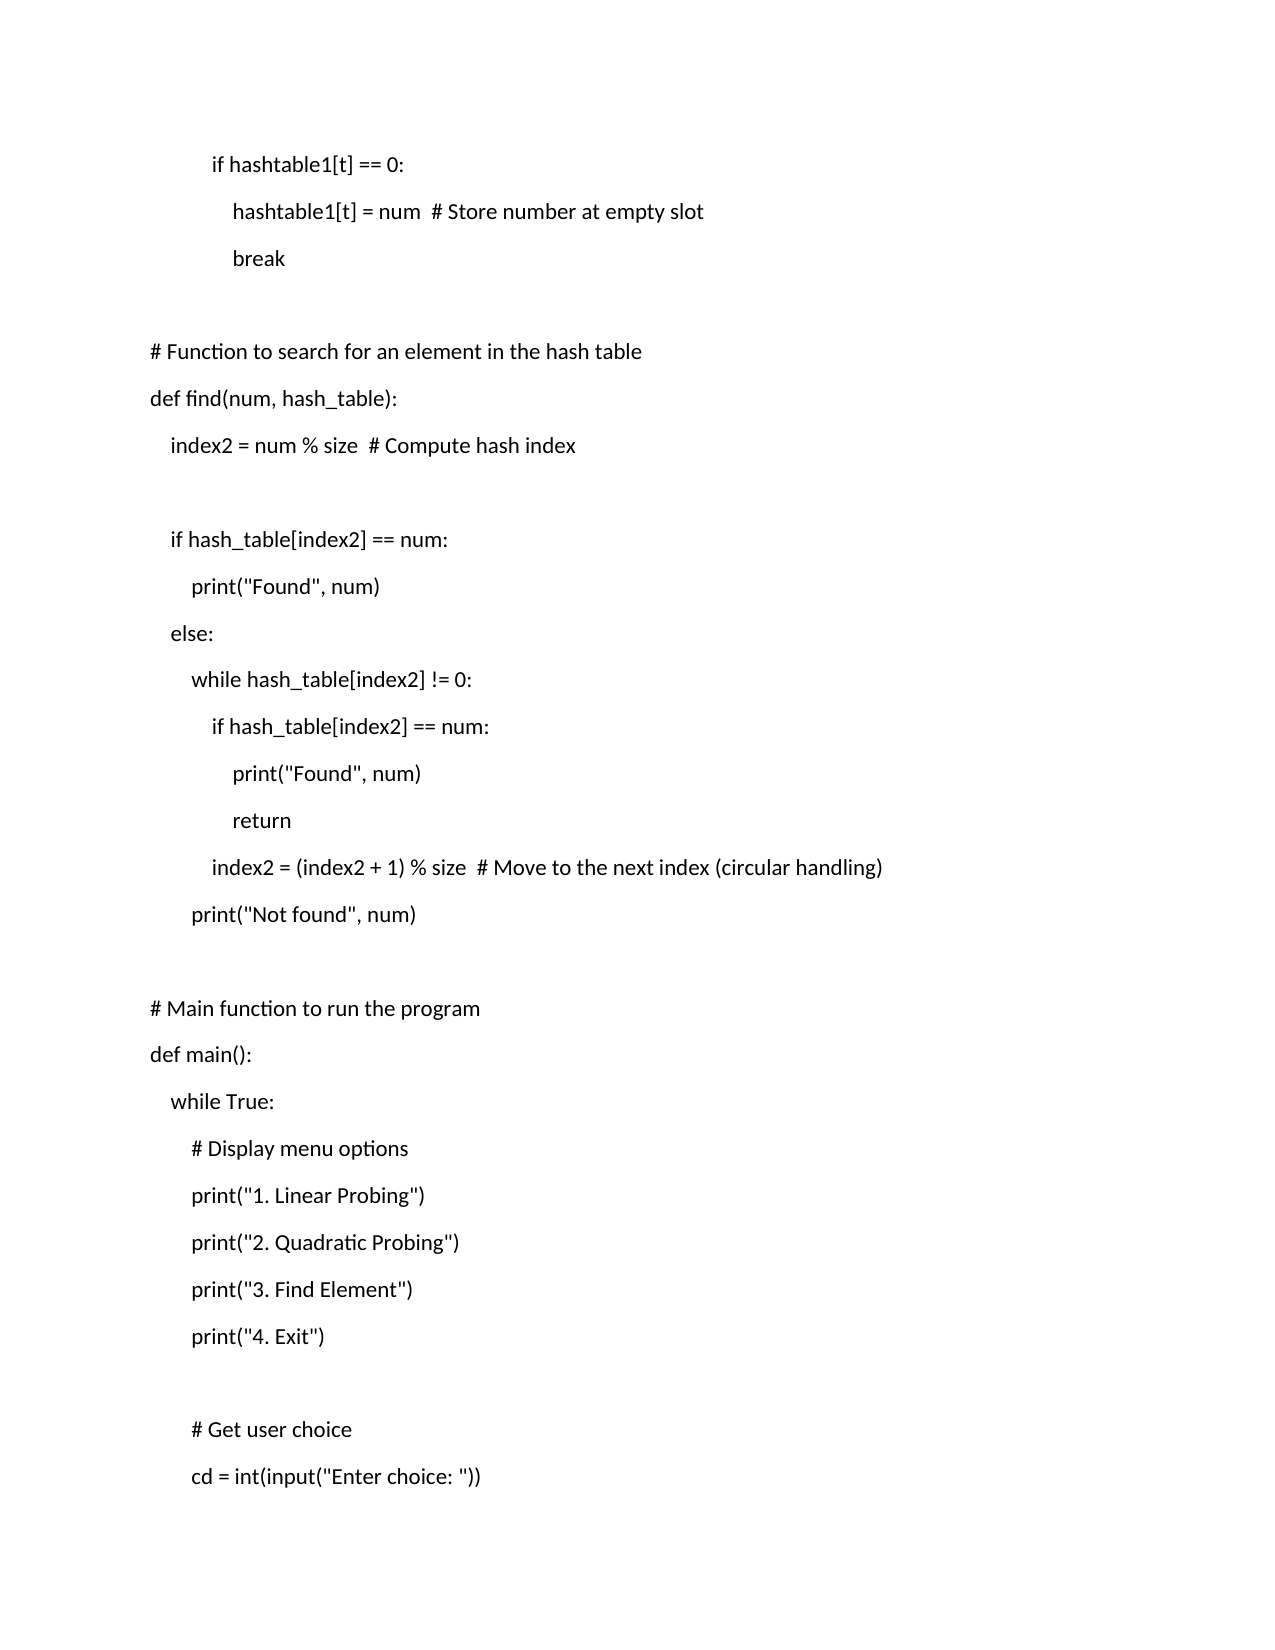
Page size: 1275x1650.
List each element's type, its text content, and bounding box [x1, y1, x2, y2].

text print("Found", num) [150, 759, 1125, 787]
text # Function to search for an element in the hash table [150, 337, 1125, 366]
text while True: [150, 1087, 1125, 1116]
text # Main function to run the program [150, 994, 1125, 1022]
text break [150, 244, 1125, 272]
text print("1. Linear Probing") [150, 1181, 1125, 1209]
text # Get user choice [150, 1416, 1125, 1444]
text print("Not found", num) [150, 900, 1125, 928]
text def main(): [150, 1041, 1125, 1069]
text return [150, 806, 1125, 834]
text while hash_table[index2] != 0: [150, 666, 1125, 694]
text else: [150, 619, 1125, 647]
text print("2. Quadratic Probing") [150, 1228, 1125, 1256]
text cd = int(input("Enter choice: ")) [150, 1462, 1125, 1491]
text print("4. Exit") [150, 1322, 1125, 1350]
text if hashtable1[t] == 0: [150, 150, 1125, 178]
text hashtable1[t] = num # Store number at empty slot [150, 197, 1125, 225]
text index2 = (index2 + 1) % size # Move to the next index (circular handling) [150, 853, 1125, 881]
text print("3. Find Element") [150, 1275, 1125, 1303]
text def find(num, hash_table): [150, 384, 1125, 412]
text print("Found", num) [150, 572, 1125, 600]
text index2 = num % size # Compute hash index [150, 431, 1125, 459]
text # Display menu options [150, 1134, 1125, 1162]
text if hash_table[index2] == num: [150, 525, 1125, 553]
text if hash_table[index2] == num: [150, 712, 1125, 741]
